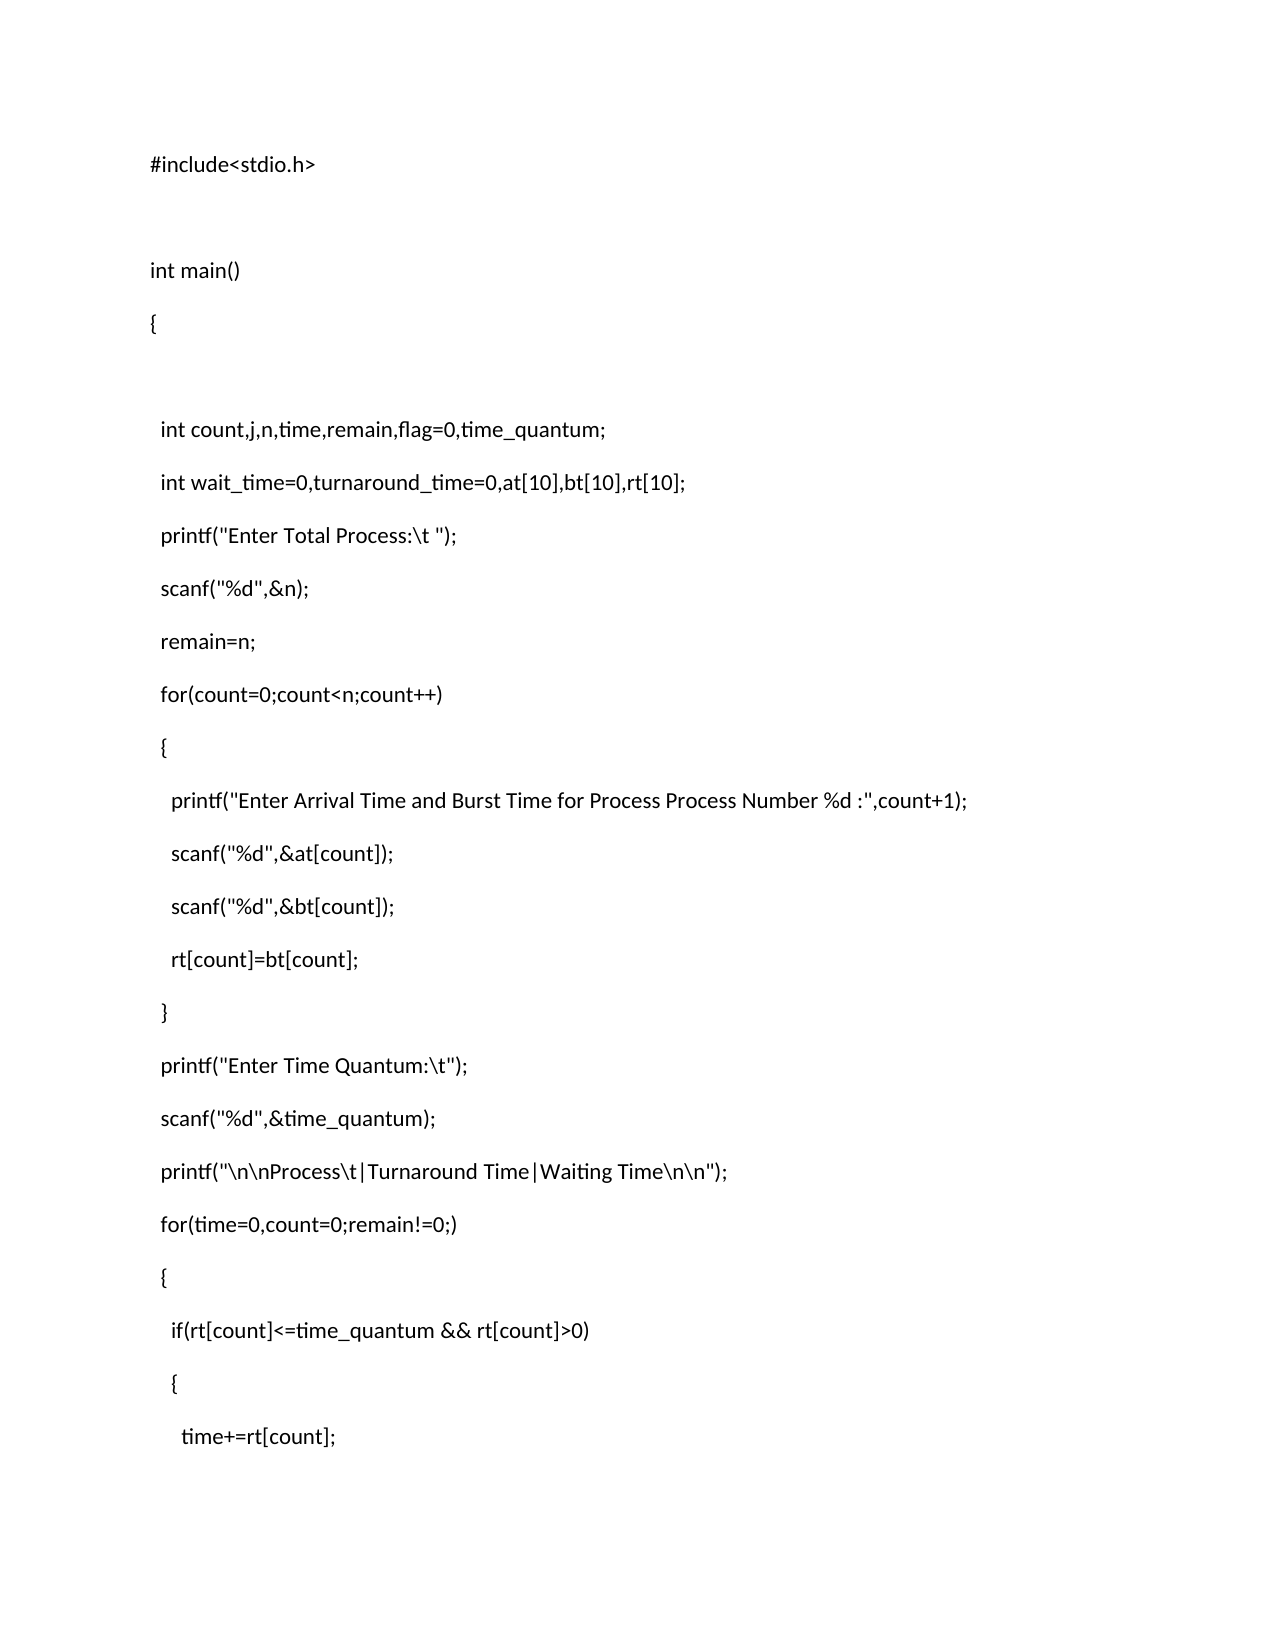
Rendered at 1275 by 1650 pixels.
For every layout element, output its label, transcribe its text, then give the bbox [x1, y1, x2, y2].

text printf("Enter Total Process:\t "); [150, 521, 1125, 549]
text printf("\n\nProcess\t|Turnaround Time|Waiting Time\n\n"); [150, 1157, 1125, 1185]
text scanf("%d",&at[count]); [150, 839, 1125, 867]
text for(count=0;count<n;count++) [150, 680, 1125, 708]
text { [150, 733, 1125, 761]
text scanf("%d",&n); [150, 574, 1125, 602]
text printf("Enter Arrival Time and Burst Time for Process Process Number %d :",count+1); [150, 786, 1125, 814]
text time+=rt[count]; [150, 1422, 1125, 1451]
text scanf("%d",&time_quantum); [150, 1104, 1125, 1132]
text if(rt[count]<=time_quantum && rt[count]>0) [150, 1316, 1125, 1344]
text for(time=0,count=0;remain!=0;) [150, 1210, 1125, 1238]
text { [150, 1263, 1125, 1291]
text printf("Enter Time Quantum:\t"); [150, 1051, 1125, 1079]
text int count,j,n,time,remain,flag=0,time_quantum; [150, 415, 1125, 443]
text #include<stdio.h> [150, 150, 1125, 178]
text { [150, 1369, 1125, 1397]
text { [150, 309, 1125, 337]
text int main() [150, 256, 1125, 284]
text int wait_time=0,turnaround_time=0,at[10],bt[10],rt[10]; [150, 468, 1125, 496]
text } [150, 998, 1125, 1026]
text scanf("%d",&bt[count]); [150, 892, 1125, 920]
text remain=n; [150, 627, 1125, 655]
text rt[count]=bt[count]; [150, 945, 1125, 973]
